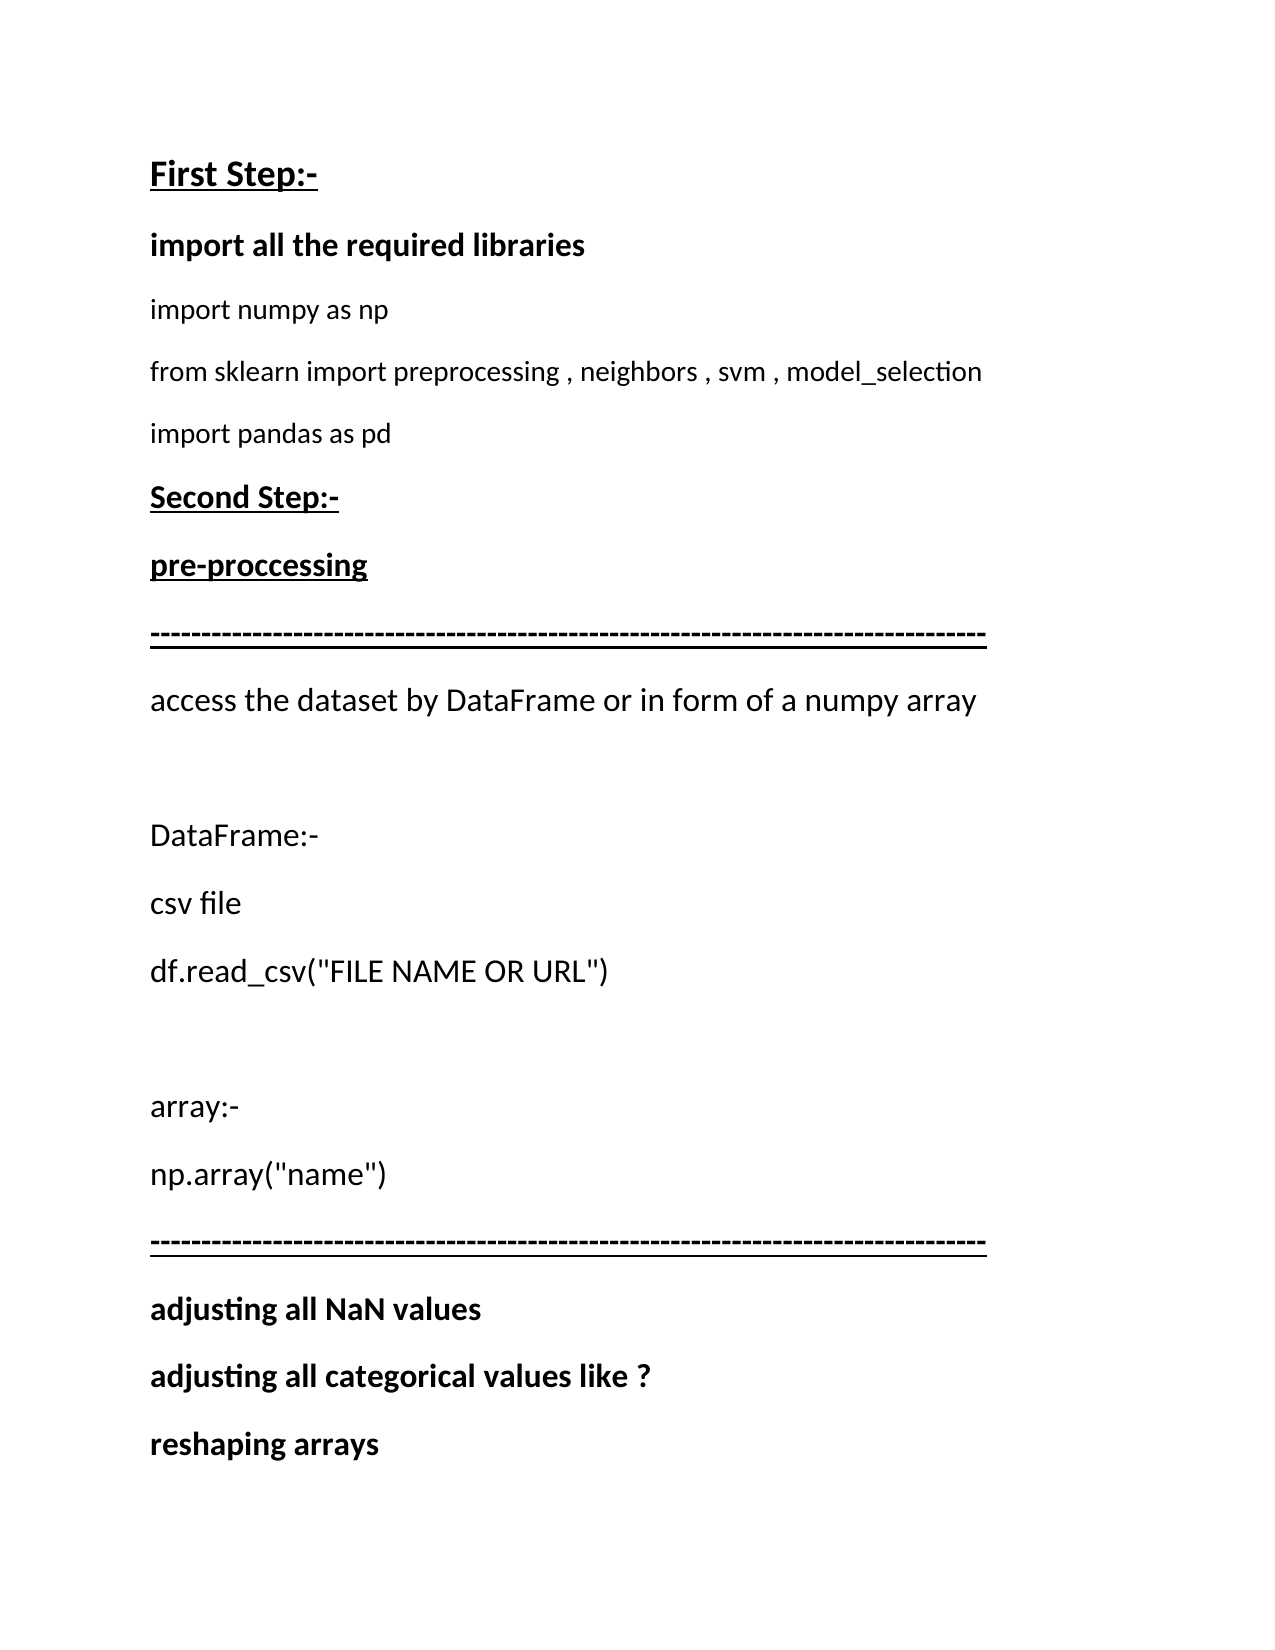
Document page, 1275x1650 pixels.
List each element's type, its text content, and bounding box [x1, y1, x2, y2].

text Second Step:- [150, 476, 1125, 517]
text import pandas as pd [150, 415, 1125, 450]
text pre-proccessing [150, 544, 1125, 585]
text reshaping arrays [150, 1423, 1125, 1464]
text df.read_csv("FILE NAME OR URL") [150, 950, 1125, 990]
text np.array("name") [150, 1152, 1125, 1193]
text ---------------------------------------------------------------------------------- [150, 1220, 1125, 1261]
text DataFrame:- [150, 814, 1125, 855]
text from sklearn import preprocessing , neighbors , svm , model_selection [150, 353, 1125, 388]
text First Step:- [150, 150, 1125, 196]
text csv file [150, 882, 1125, 923]
text adjusting all NaN values [150, 1288, 1125, 1328]
text adjusting all categorical values like ? [150, 1355, 1125, 1396]
text ---------------------------------------------------------------------------------- [150, 612, 1125, 652]
text access the dataset by DataFrame or in form of a numpy array [150, 679, 1125, 720]
text array:- [150, 1085, 1125, 1126]
text import all the required libraries [150, 223, 1125, 264]
text import numpy as np [150, 291, 1125, 327]
